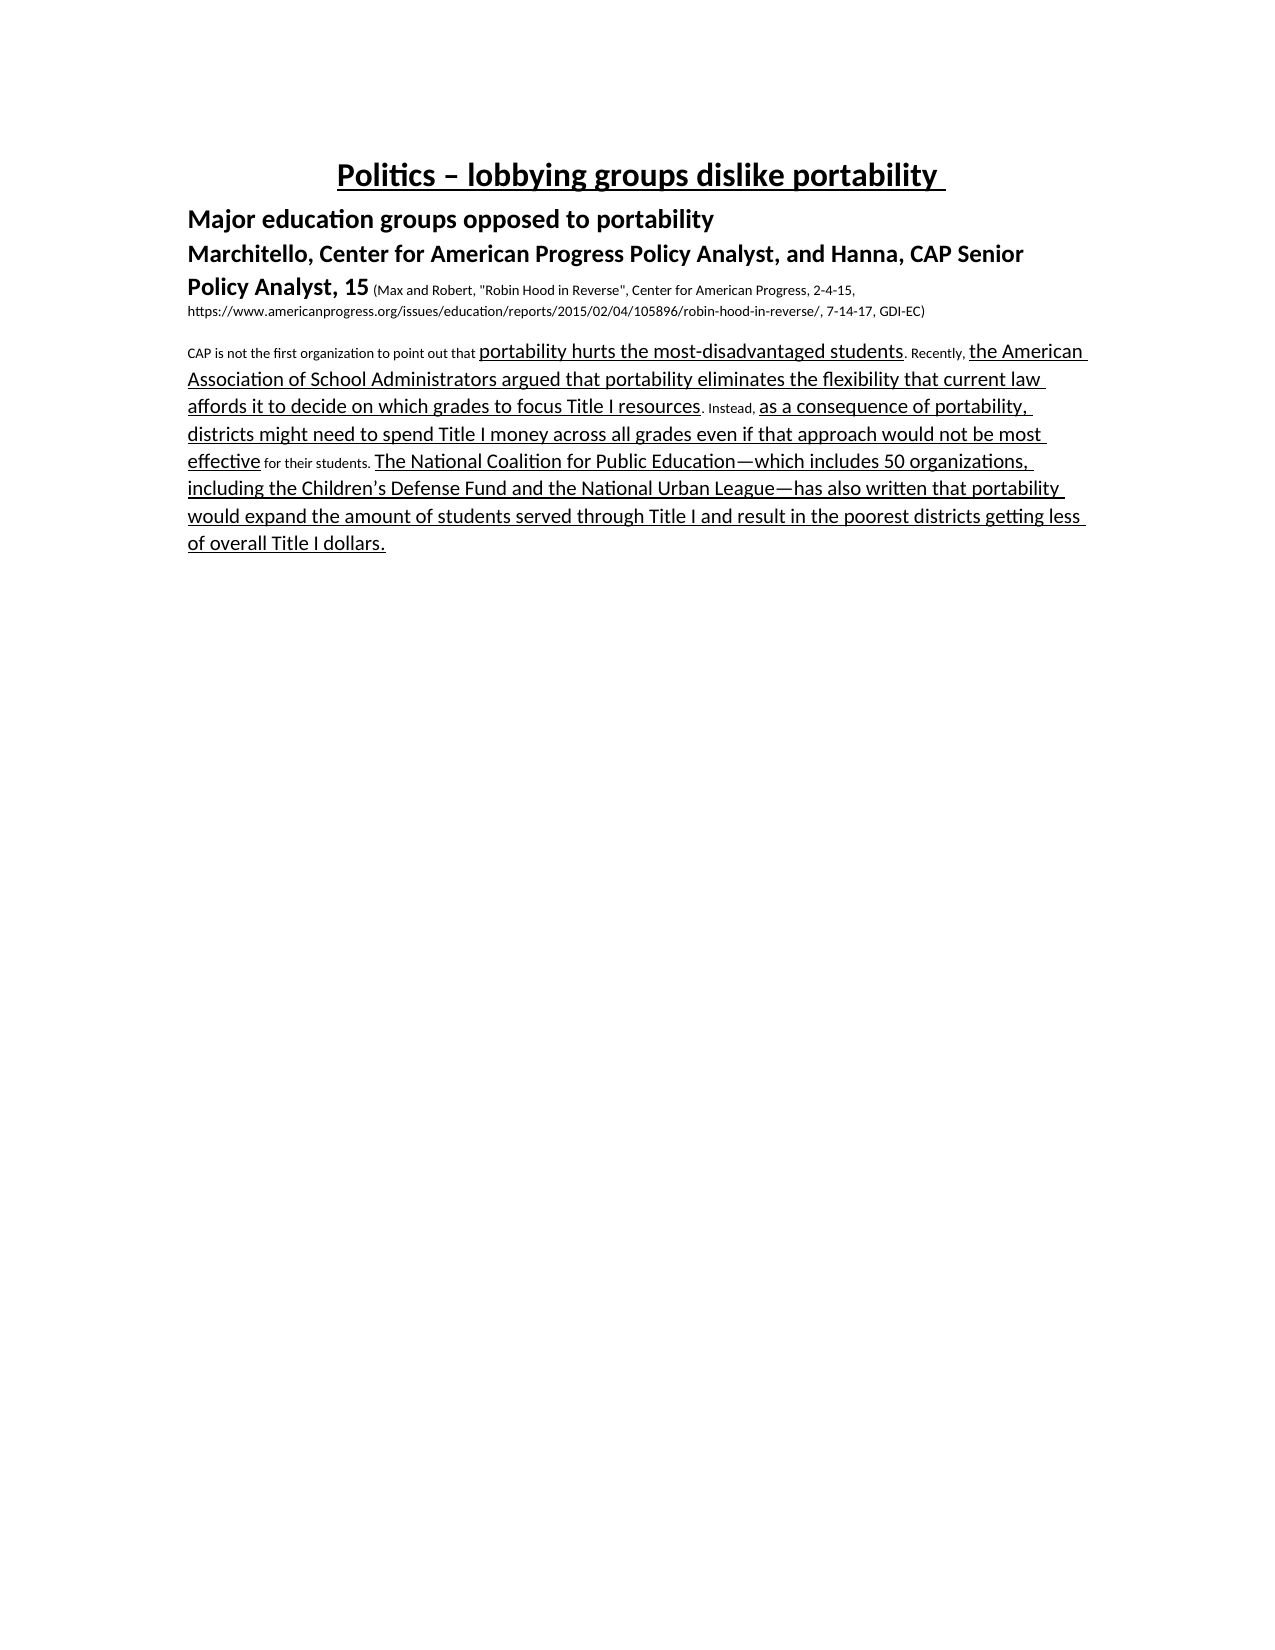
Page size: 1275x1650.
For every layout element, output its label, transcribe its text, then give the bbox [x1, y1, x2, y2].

text Marchitello, Center for American Progress Policy Analyst, and Hanna, CAP Senior Policy Analyst, 15 (Max and Robert, "Robin Hood in Reverse", Center for American Progress, 2-4-15, https://www.americanprogress.org/issues/education/reports/2015/02/04/105896/robin-hood-in-reverse/, 7-14-17, GDI-EC) [187, 238, 1087, 321]
text CAP is not the first organization to point out that portability hurts the most-disadvantaged students. Recently, the American Association of School Administrators argued that portability eliminates the flexibility that current law affords it to decide on which grades to focus Title I resources. Instead, as a consequence of portability, districts might need to spend Title I money across all grades even if that approach would not be most effective for their students. The National Coalition for Public Education—which includes 50 organizations, including the Children’s Defense Fund and the National Urban League—has also written that portability would expand the amount of students served through Title I and result in the poorest districts getting less of overall Title I dollars. [187, 338, 1087, 556]
subtitle Politics – lobbying groups dislike portability [187, 154, 1087, 195]
subtitle Major education groups opposed to portability [187, 202, 1087, 235]
